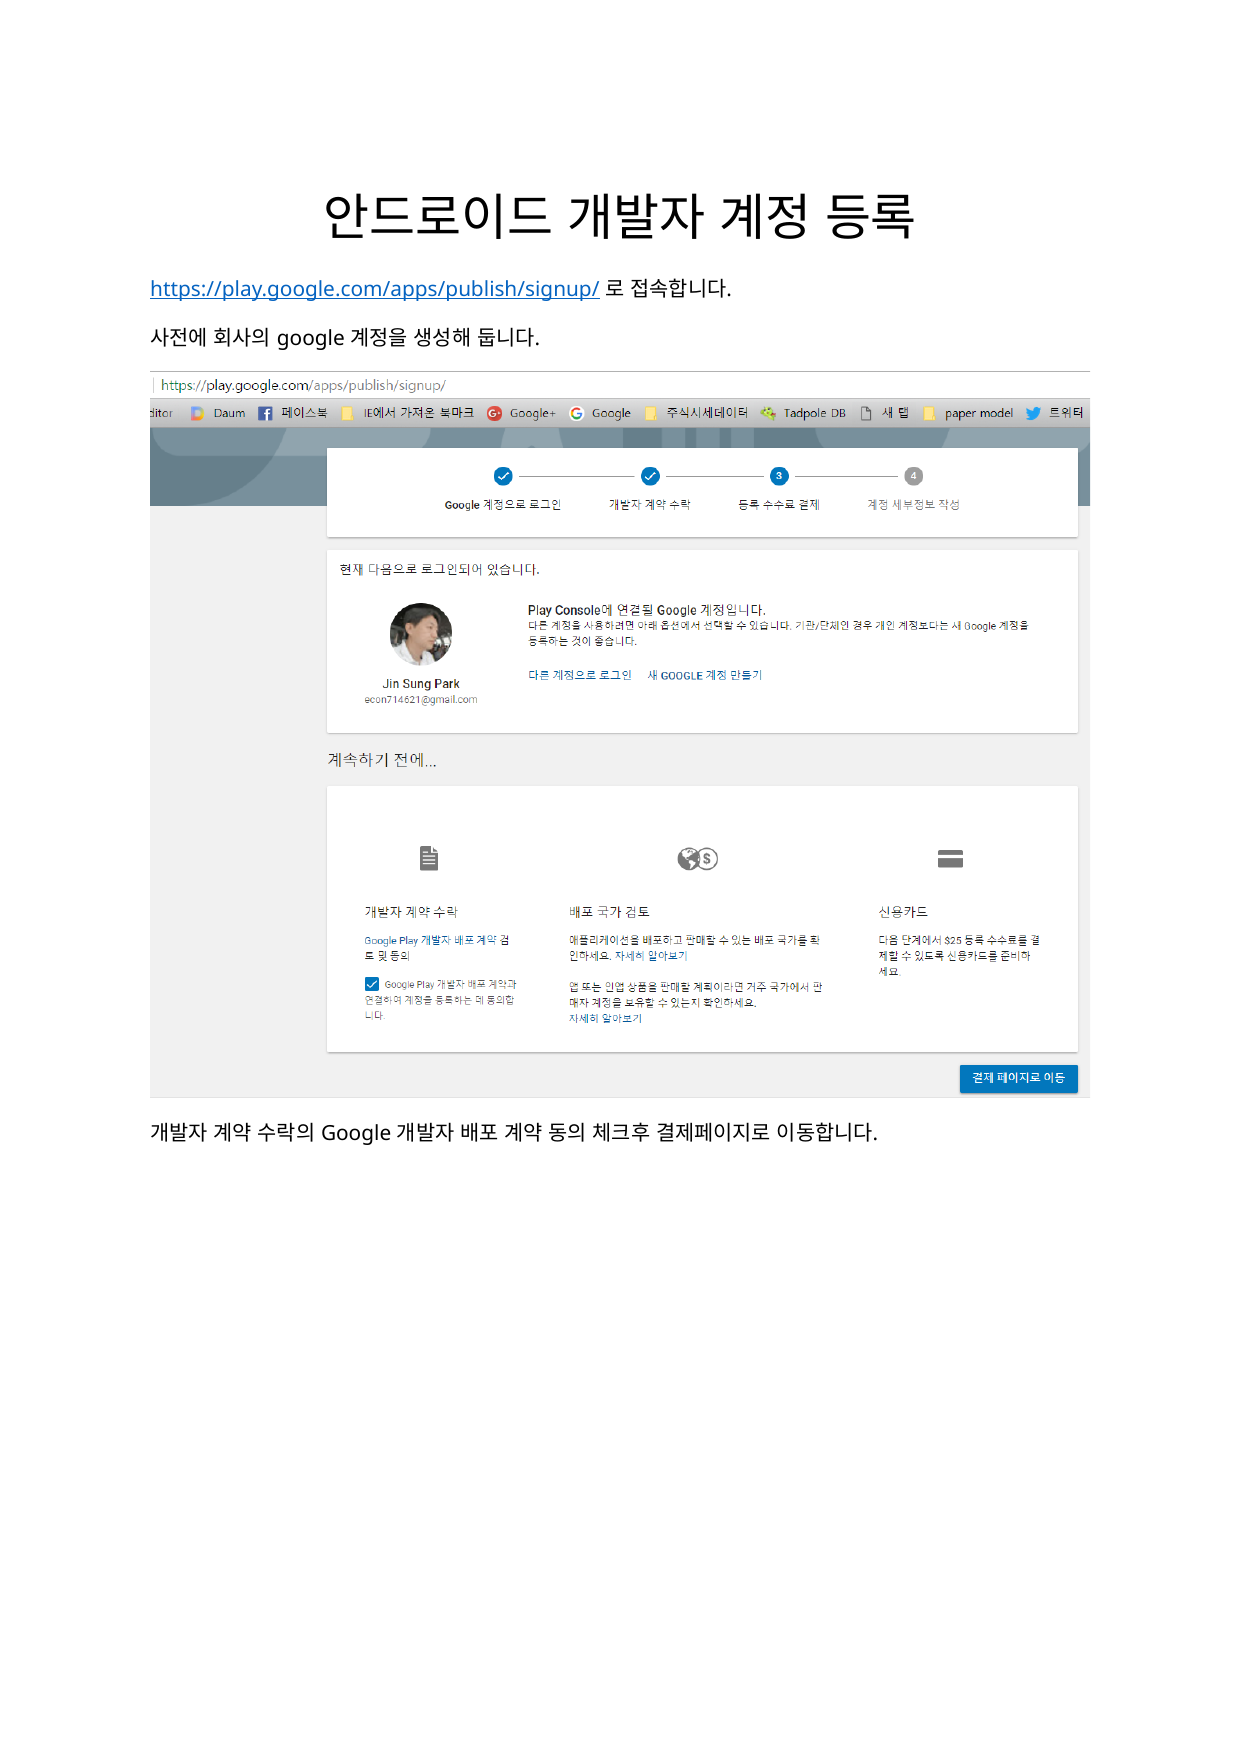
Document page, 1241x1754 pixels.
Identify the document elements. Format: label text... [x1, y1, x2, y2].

text 개발자 계약 수락의 Google 개발자 배포 계약 동의 체크후 결제페이지로 이동합니다. [150, 1116, 1090, 1147]
text 사전에 회사의 google 계정을 생성해 둡니다. [150, 321, 1090, 352]
text https://play.google.com/apps/publish/signup/ 로 접속합니다. [150, 272, 1090, 302]
picture [150, 370, 1091, 1098]
text 안드로이드 개발자 계정 등록 [150, 177, 1090, 249]
